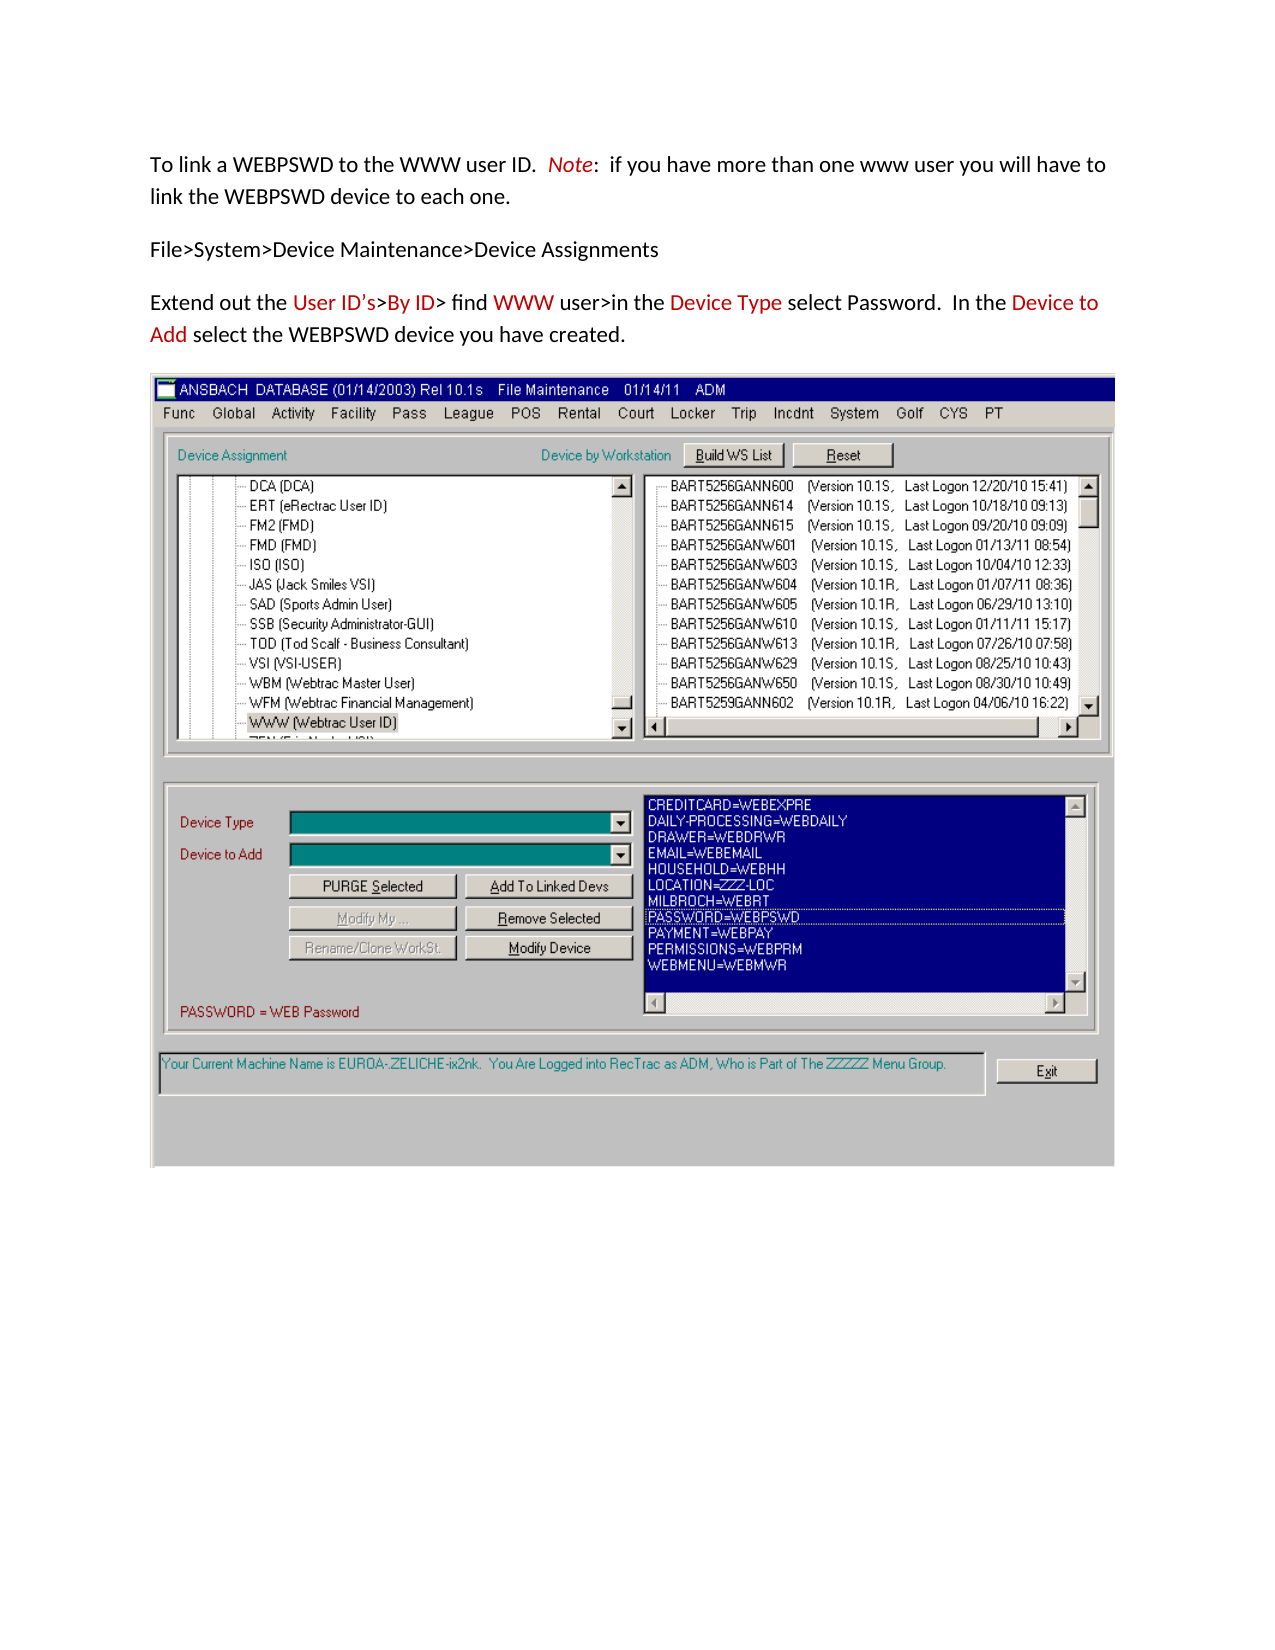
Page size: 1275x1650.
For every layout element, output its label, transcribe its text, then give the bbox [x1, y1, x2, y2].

picture [150, 373, 1115, 1168]
text To link a WEBPSWD to the WWW user ID. Note: if you have more than one www user you will have to link the WEBPSWD device to each one. [150, 150, 1125, 210]
text File>System>Device Maintenance>Device Assignments [150, 235, 1125, 263]
text Extend out the User ID’s>By ID> find WWW user>in the Device Type select Password. In the Device to Add select the WEBPSWD device you have created. [150, 288, 1125, 348]
